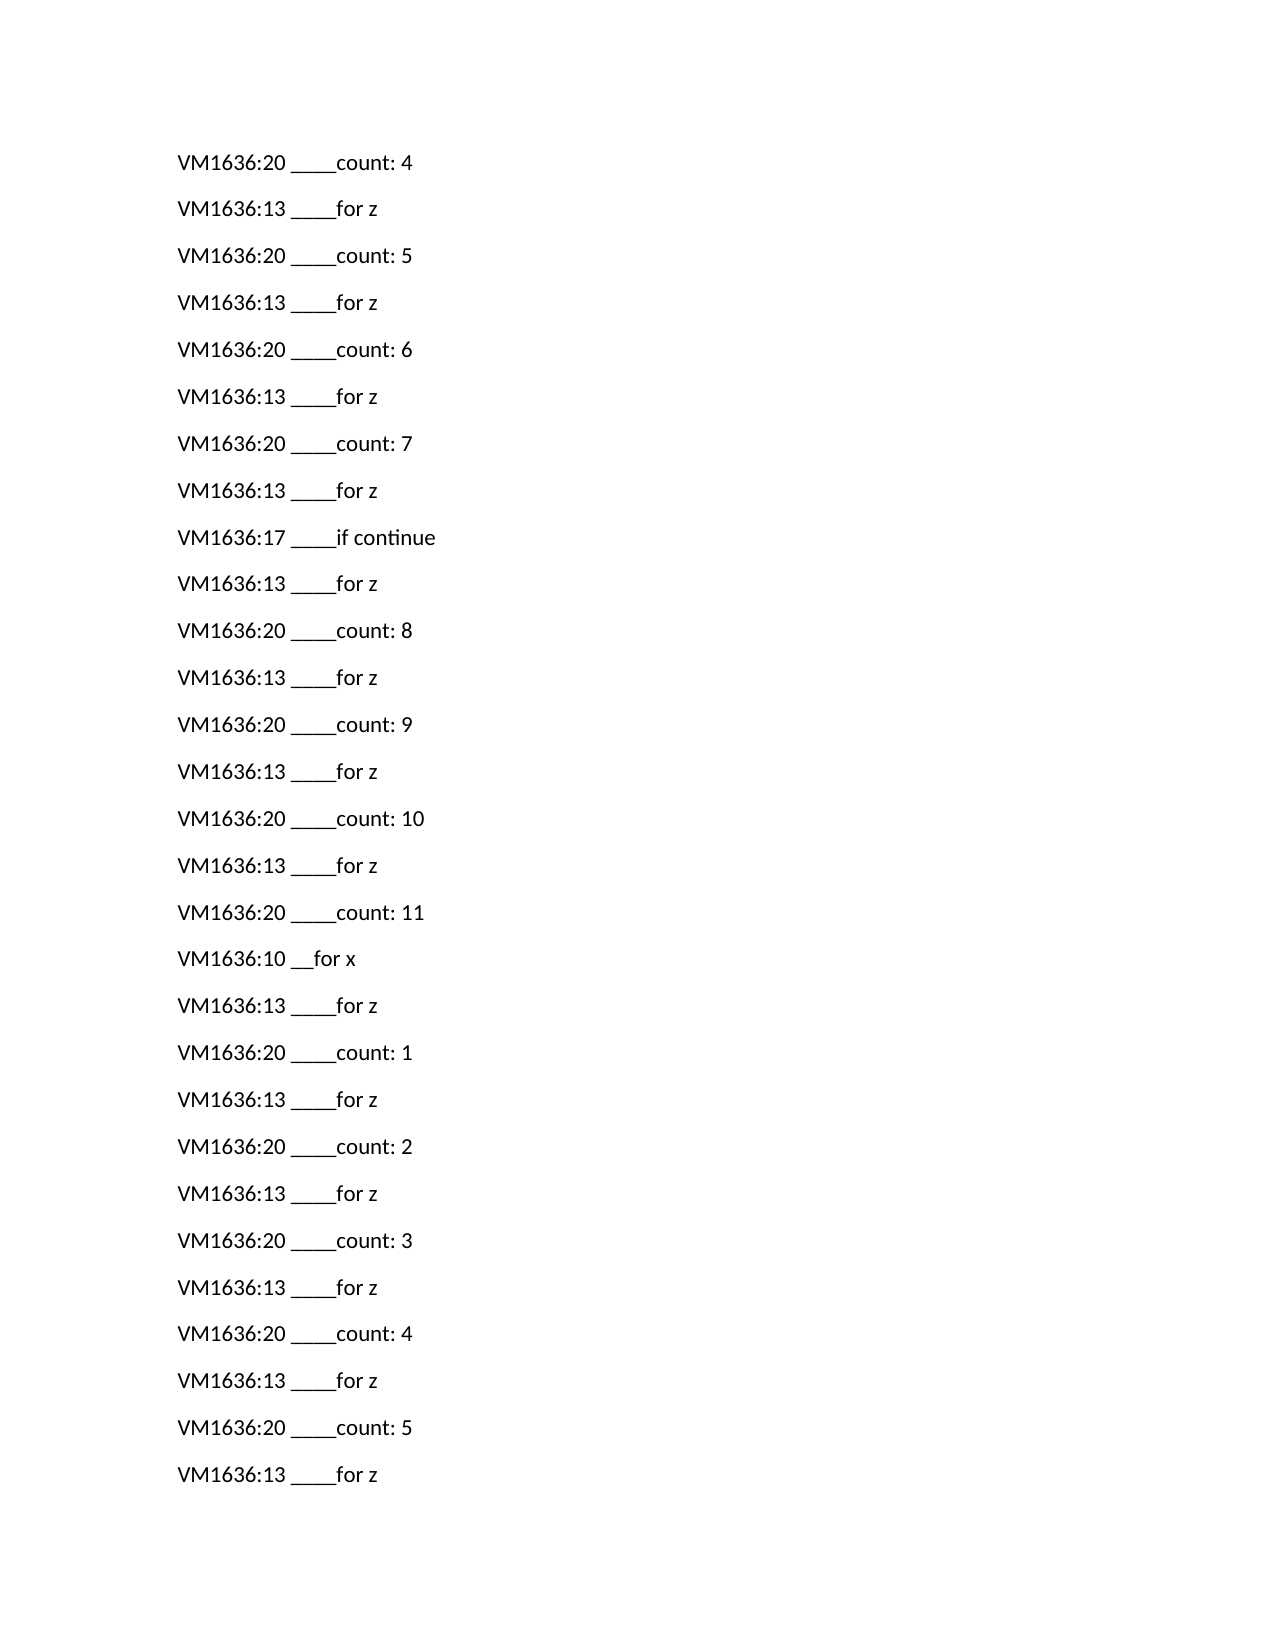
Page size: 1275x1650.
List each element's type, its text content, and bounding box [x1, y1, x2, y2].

text VM1636:20 ____count: 11 [177, 898, 1098, 926]
text VM1636:13 ____for z [177, 851, 1098, 879]
text VM1636:13 ____for z [177, 1273, 1098, 1301]
text VM1636:20 ____count: 5 [177, 241, 1098, 269]
text VM1636:20 ____count: 3 [177, 1226, 1098, 1254]
text VM1636:20 ____count: 7 [177, 429, 1098, 457]
text VM1636:20 ____count: 6 [177, 335, 1098, 363]
text VM1636:20 ____count: 9 [177, 710, 1098, 738]
text VM1636:13 ____for z [177, 288, 1098, 316]
text VM1636:13 ____for z [177, 757, 1098, 785]
text VM1636:13 ____for z [177, 194, 1098, 222]
text VM1636:13 ____for z [177, 382, 1098, 410]
text VM1636:20 ____count: 2 [177, 1132, 1098, 1160]
text VM1636:10 __for x [177, 944, 1098, 972]
text VM1636:20 ____count: 10 [177, 804, 1098, 832]
text VM1636:13 ____for z [177, 991, 1098, 1019]
text VM1636:17 ____if continue [177, 523, 1098, 551]
text VM1636:20 ____count: 4 [177, 1319, 1098, 1347]
text VM1636:20 ____count: 1 [177, 1038, 1098, 1066]
text VM1636:13 ____for z [177, 1366, 1098, 1394]
text VM1636:20 ____count: 8 [177, 616, 1098, 644]
text VM1636:13 ____for z [177, 569, 1098, 597]
text VM1636:13 ____for z [177, 1460, 1098, 1488]
text VM1636:20 ____count: 4 [177, 148, 1098, 176]
text VM1636:20 ____count: 5 [177, 1413, 1098, 1441]
text VM1636:13 ____for z [177, 476, 1098, 504]
text VM1636:13 ____for z [177, 663, 1098, 691]
text VM1636:13 ____for z [177, 1179, 1098, 1207]
text VM1636:13 ____for z [177, 1085, 1098, 1113]
